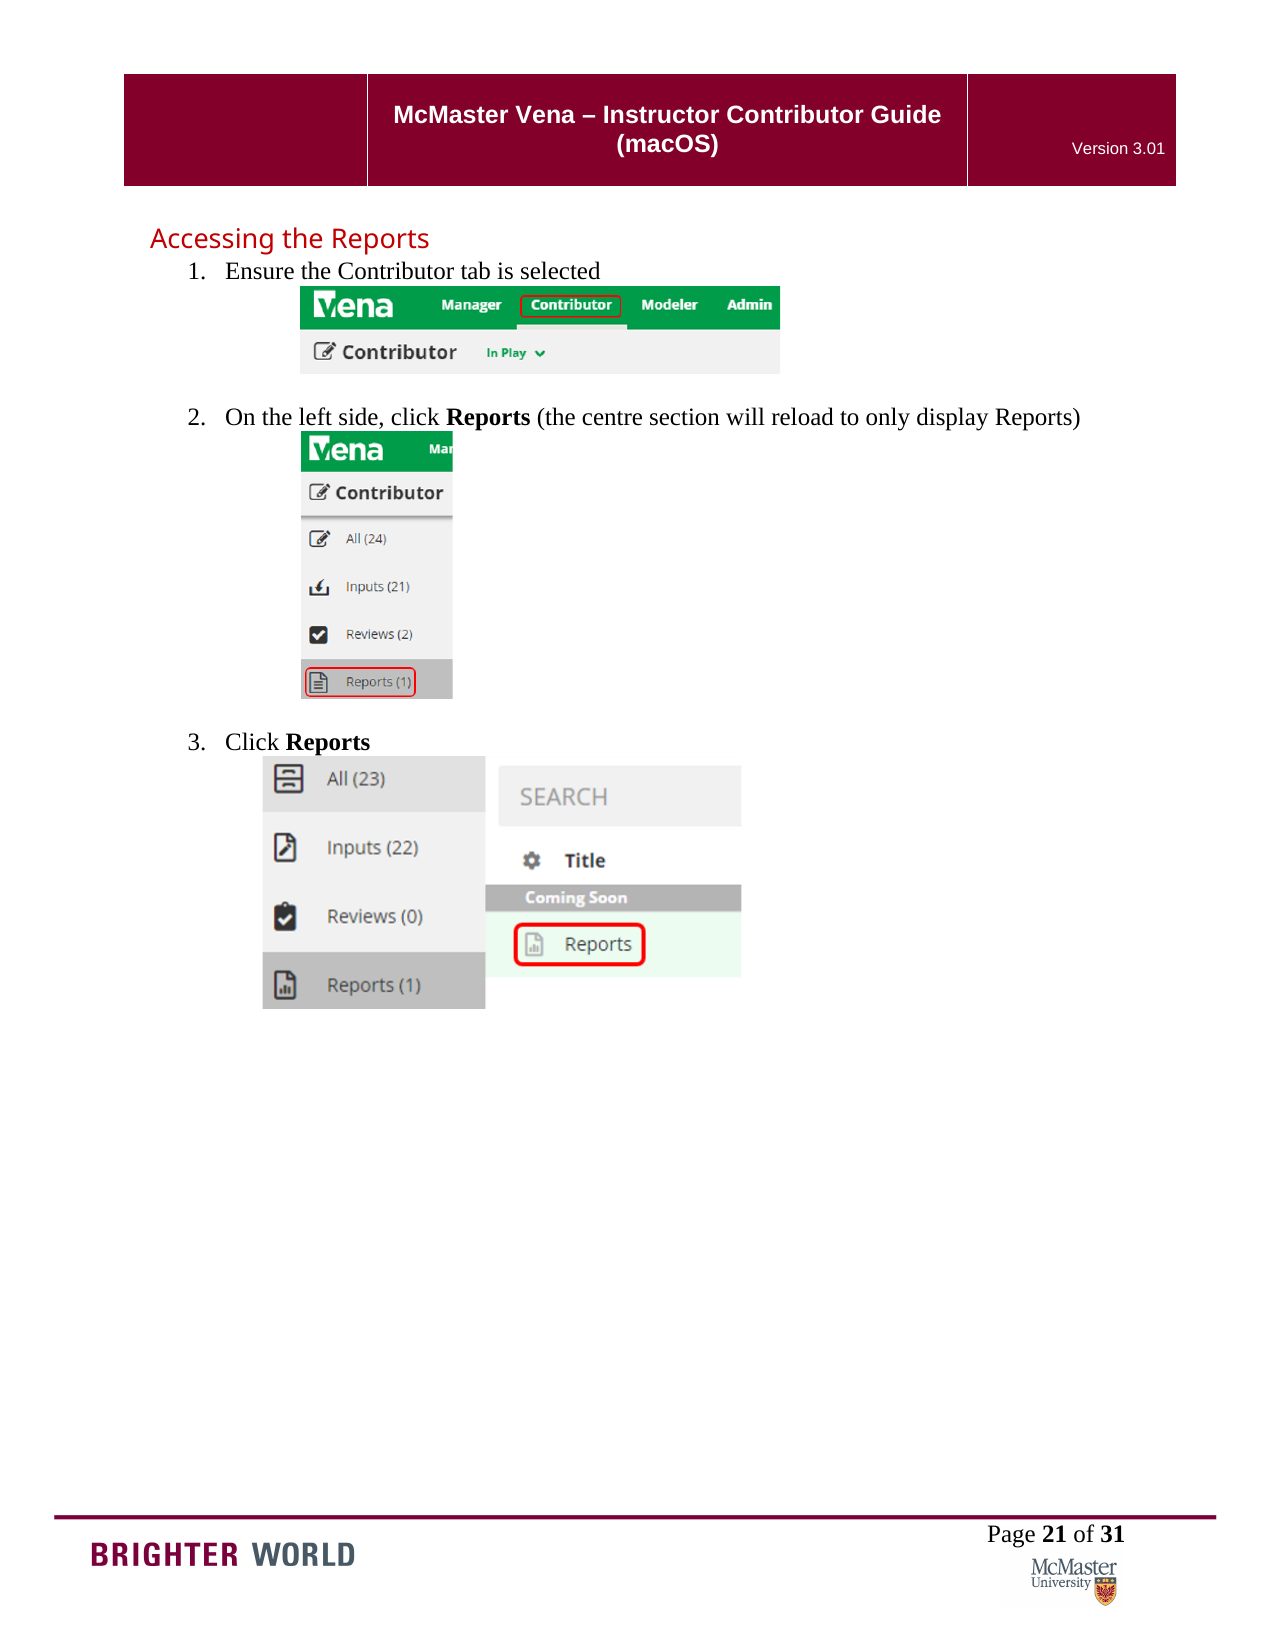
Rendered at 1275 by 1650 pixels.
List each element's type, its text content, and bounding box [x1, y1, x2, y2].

subtitle Accessing the Reports [150, 219, 1125, 256]
list Ensure the Contributor tab is selected [187, 256, 1125, 285]
list Click Reports [187, 727, 1125, 756]
picture [262, 756, 742, 1009]
picture [300, 431, 453, 699]
list On the left side, click Reports (the centre section will reload to only display Reports) [187, 402, 1125, 431]
picture [0, 1505, 1272, 1626]
picture [300, 285, 780, 374]
